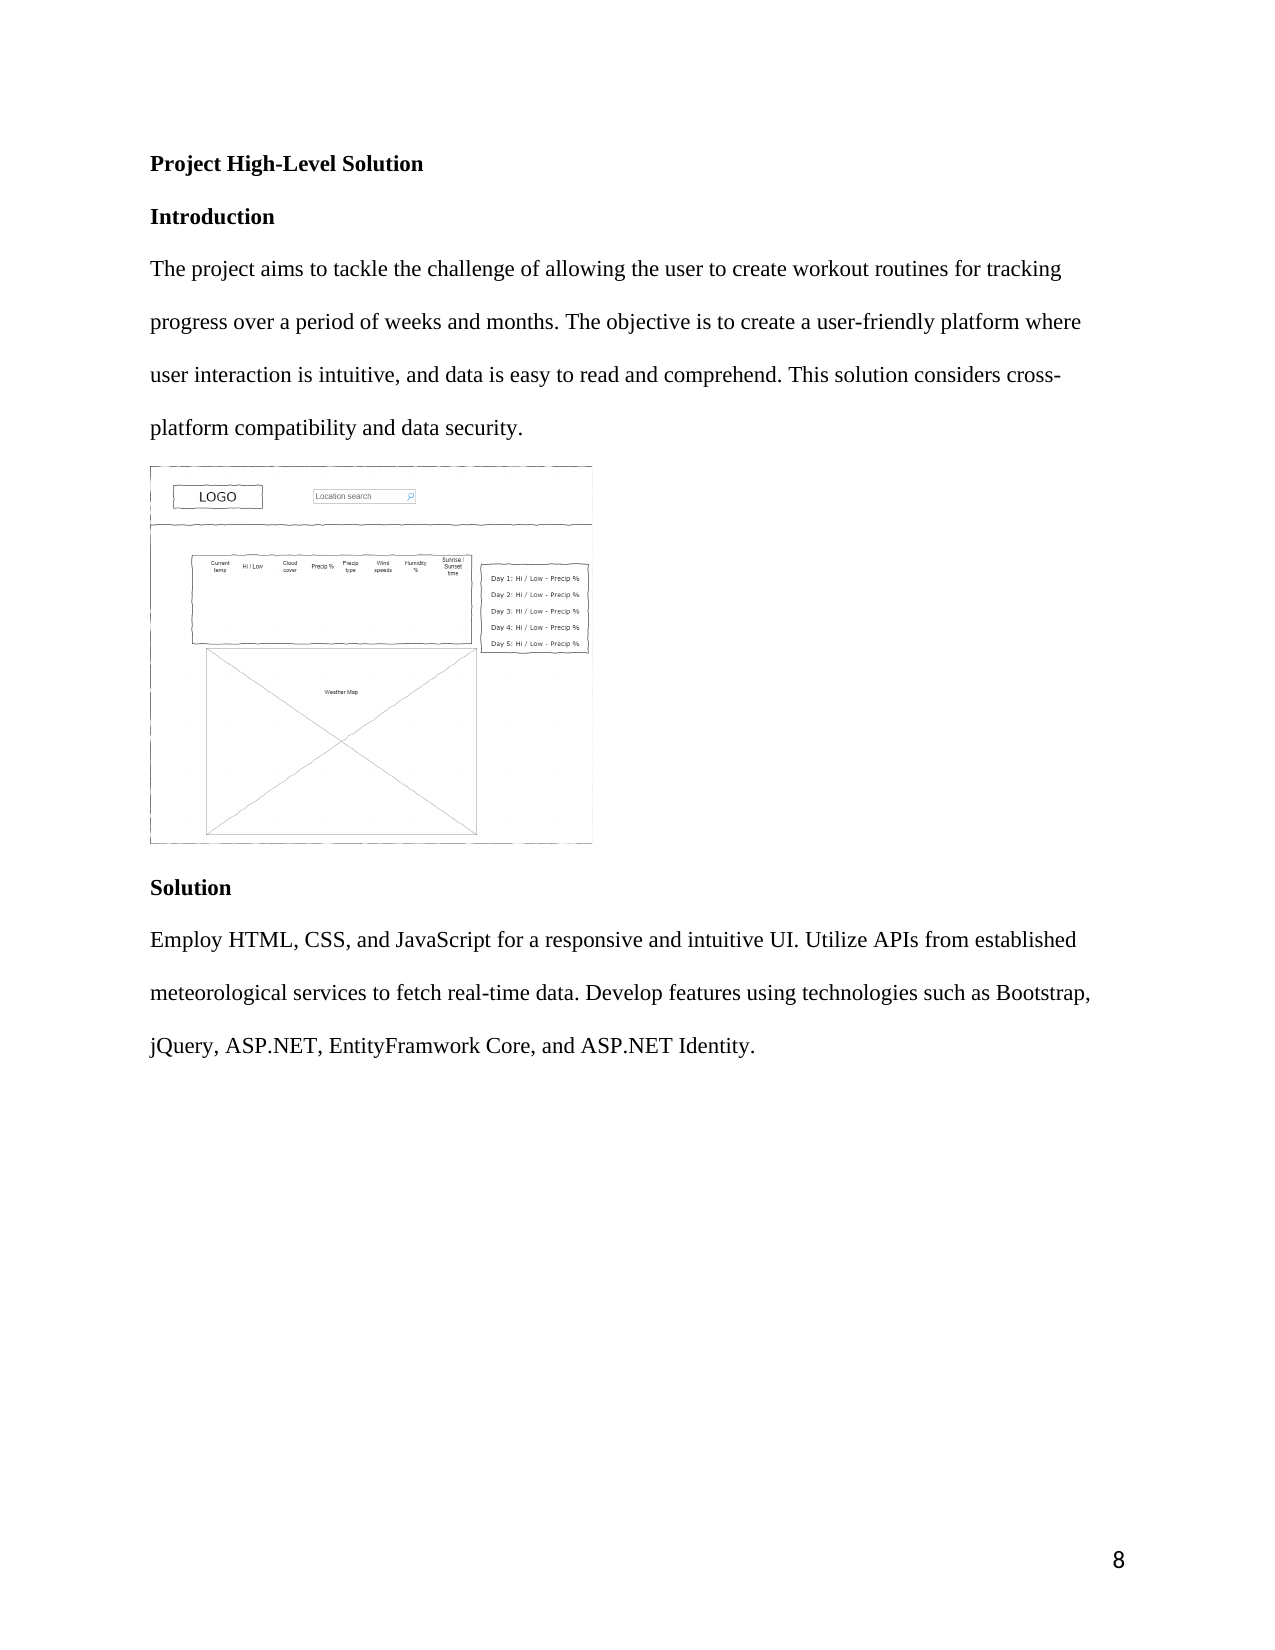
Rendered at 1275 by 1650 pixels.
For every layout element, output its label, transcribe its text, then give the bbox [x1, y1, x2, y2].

text Introduction [150, 203, 1125, 229]
picture [150, 466, 593, 844]
title Project High-Level Solution [150, 150, 1125, 176]
text Solution [150, 874, 1125, 900]
text The project aims to tackle the challenge of allowing the user to create workout routines for tracking progress over a period of weeks and months. The objective is to create a user-friendly platform where user interaction is intuitive, and data is easy to read and comprehend. This solution considers cross-platform compatibility and data security. [150, 255, 1125, 440]
text Employ HTML, CSS, and JavaScript for a responsive and intuitive UI. Utilize APIs from established meteorological services to fetch real-time data. Develop features using technologies such as Bootstrap, jQuery, ASP.NET, EntityFramwork Core, and ASP.NET Identity. [150, 926, 1125, 1058]
